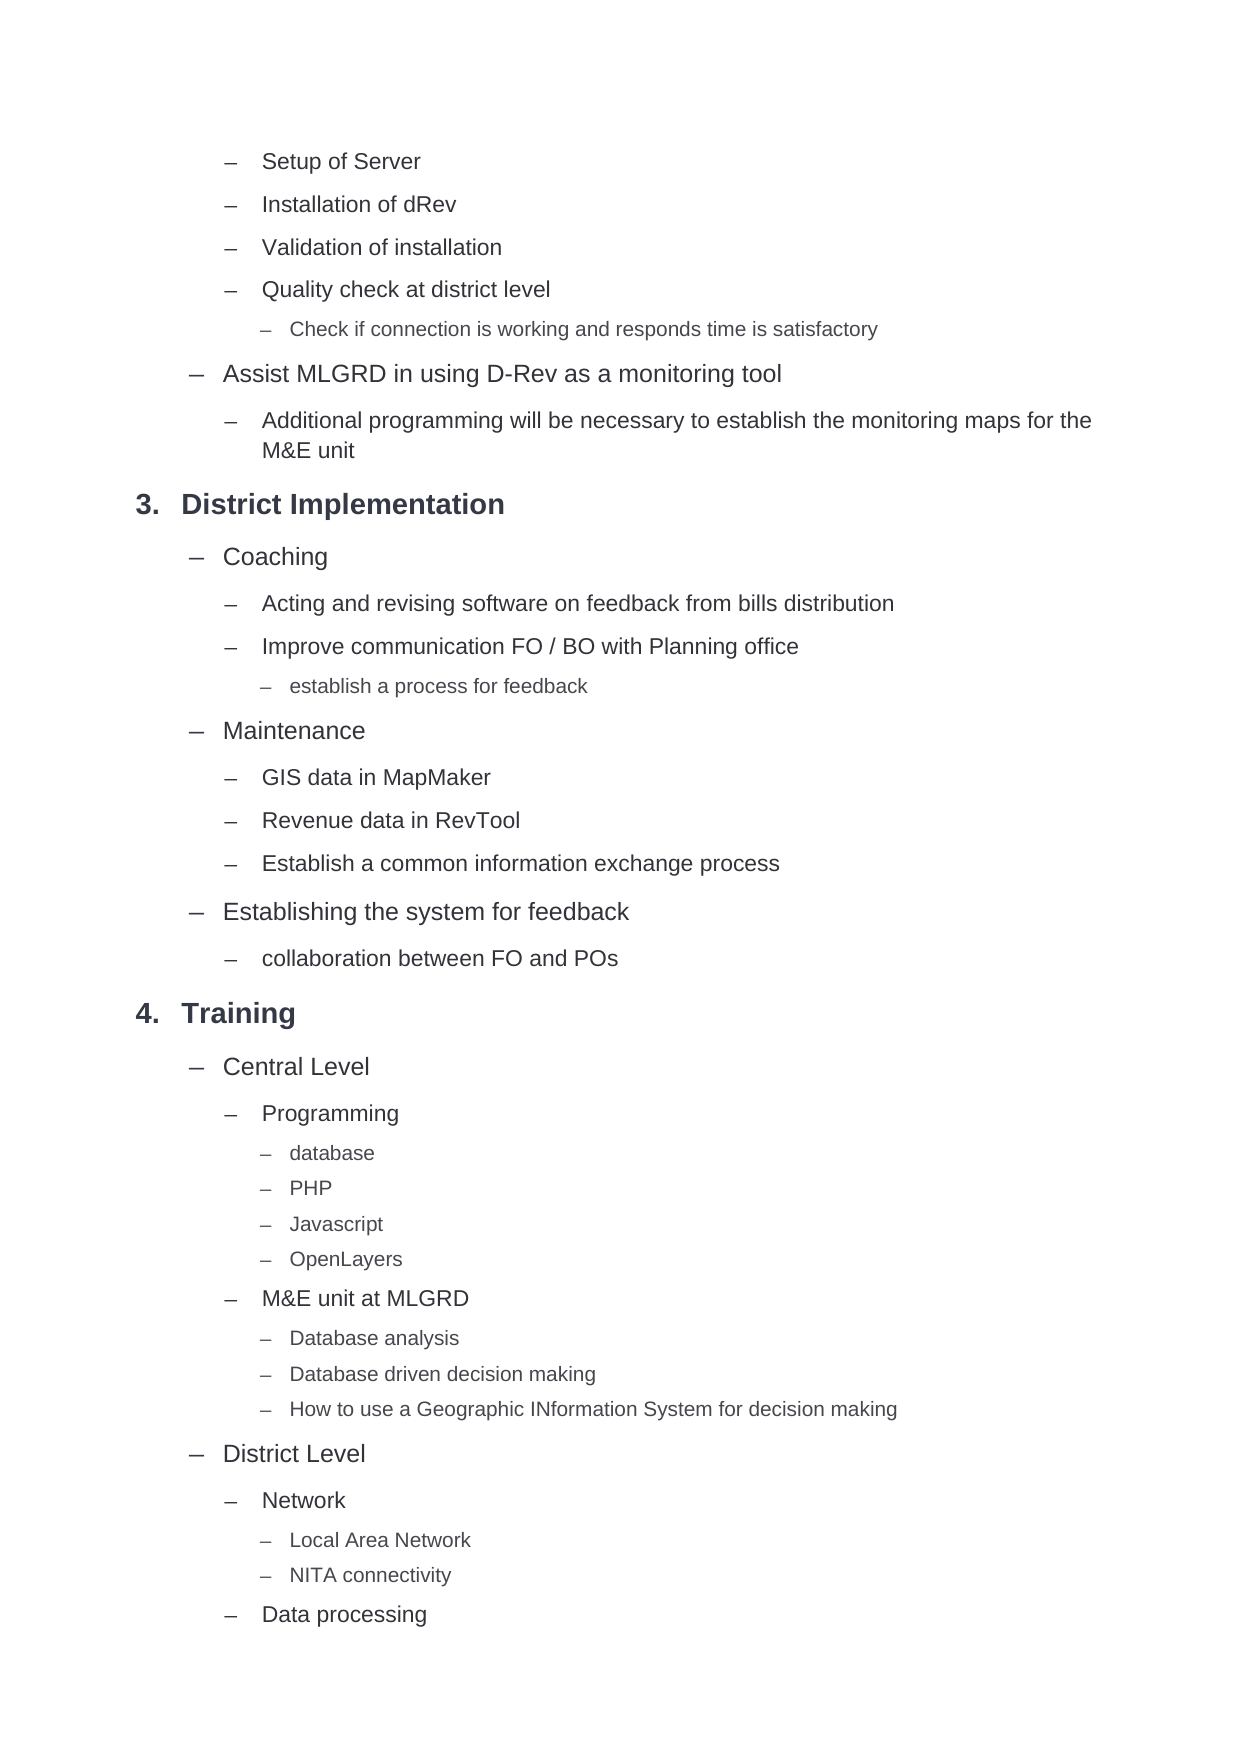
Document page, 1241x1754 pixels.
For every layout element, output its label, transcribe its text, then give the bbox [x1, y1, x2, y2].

subtitle Establishing the system for feedback [189, 897, 1093, 928]
subtitle Revenue data in RevTool [224, 807, 1093, 835]
subtitle District Implementation [148, 487, 1093, 521]
subtitle Assist MLGRD in using D-Rev as a monitoring tool [189, 359, 1093, 390]
subtitle PHP [260, 1176, 1093, 1201]
subtitle GIS data in MapMaker [224, 764, 1093, 792]
subtitle collaboration between FO and POs [224, 945, 1093, 973]
subtitle NITA connectivity [260, 1563, 1093, 1588]
subtitle Coaching [189, 542, 1093, 573]
subtitle Central Level [189, 1051, 1093, 1082]
subtitle Local Area Network [260, 1528, 1093, 1553]
subtitle M&E unit at MLGRD [224, 1285, 1093, 1313]
subtitle database [260, 1140, 1093, 1166]
subtitle Additional programming will be necessary to establish the monitoring maps for the M&E unit [224, 407, 1093, 464]
subtitle Database analysis [260, 1326, 1093, 1351]
subtitle Check if connection is working and responds time is satisfactory [260, 317, 1093, 342]
subtitle Acting and revising software on feedback from bills distribution [224, 590, 1093, 618]
subtitle Javascript [260, 1212, 1093, 1237]
subtitle Network [224, 1487, 1093, 1514]
subtitle OpenLayers [260, 1247, 1093, 1272]
subtitle Establish a common information exchange process [224, 850, 1093, 878]
subtitle Training [148, 996, 1093, 1030]
subtitle Programming [224, 1099, 1093, 1127]
subtitle District Level [189, 1439, 1093, 1470]
subtitle Maintenance [189, 716, 1093, 747]
subtitle Setup of Server [224, 148, 1093, 175]
subtitle Installation of dRev [224, 191, 1093, 218]
subtitle Quality check at district level [224, 276, 1093, 304]
subtitle Validation of installation [224, 233, 1093, 261]
subtitle Data processing [224, 1601, 1093, 1629]
subtitle How to use a Geographic INformation System for decision making [260, 1397, 1093, 1422]
subtitle establish a process for feedback [260, 674, 1093, 699]
subtitle Database driven decision making [260, 1361, 1093, 1387]
subtitle Improve communication FO / BO with Planning office [224, 633, 1093, 661]
